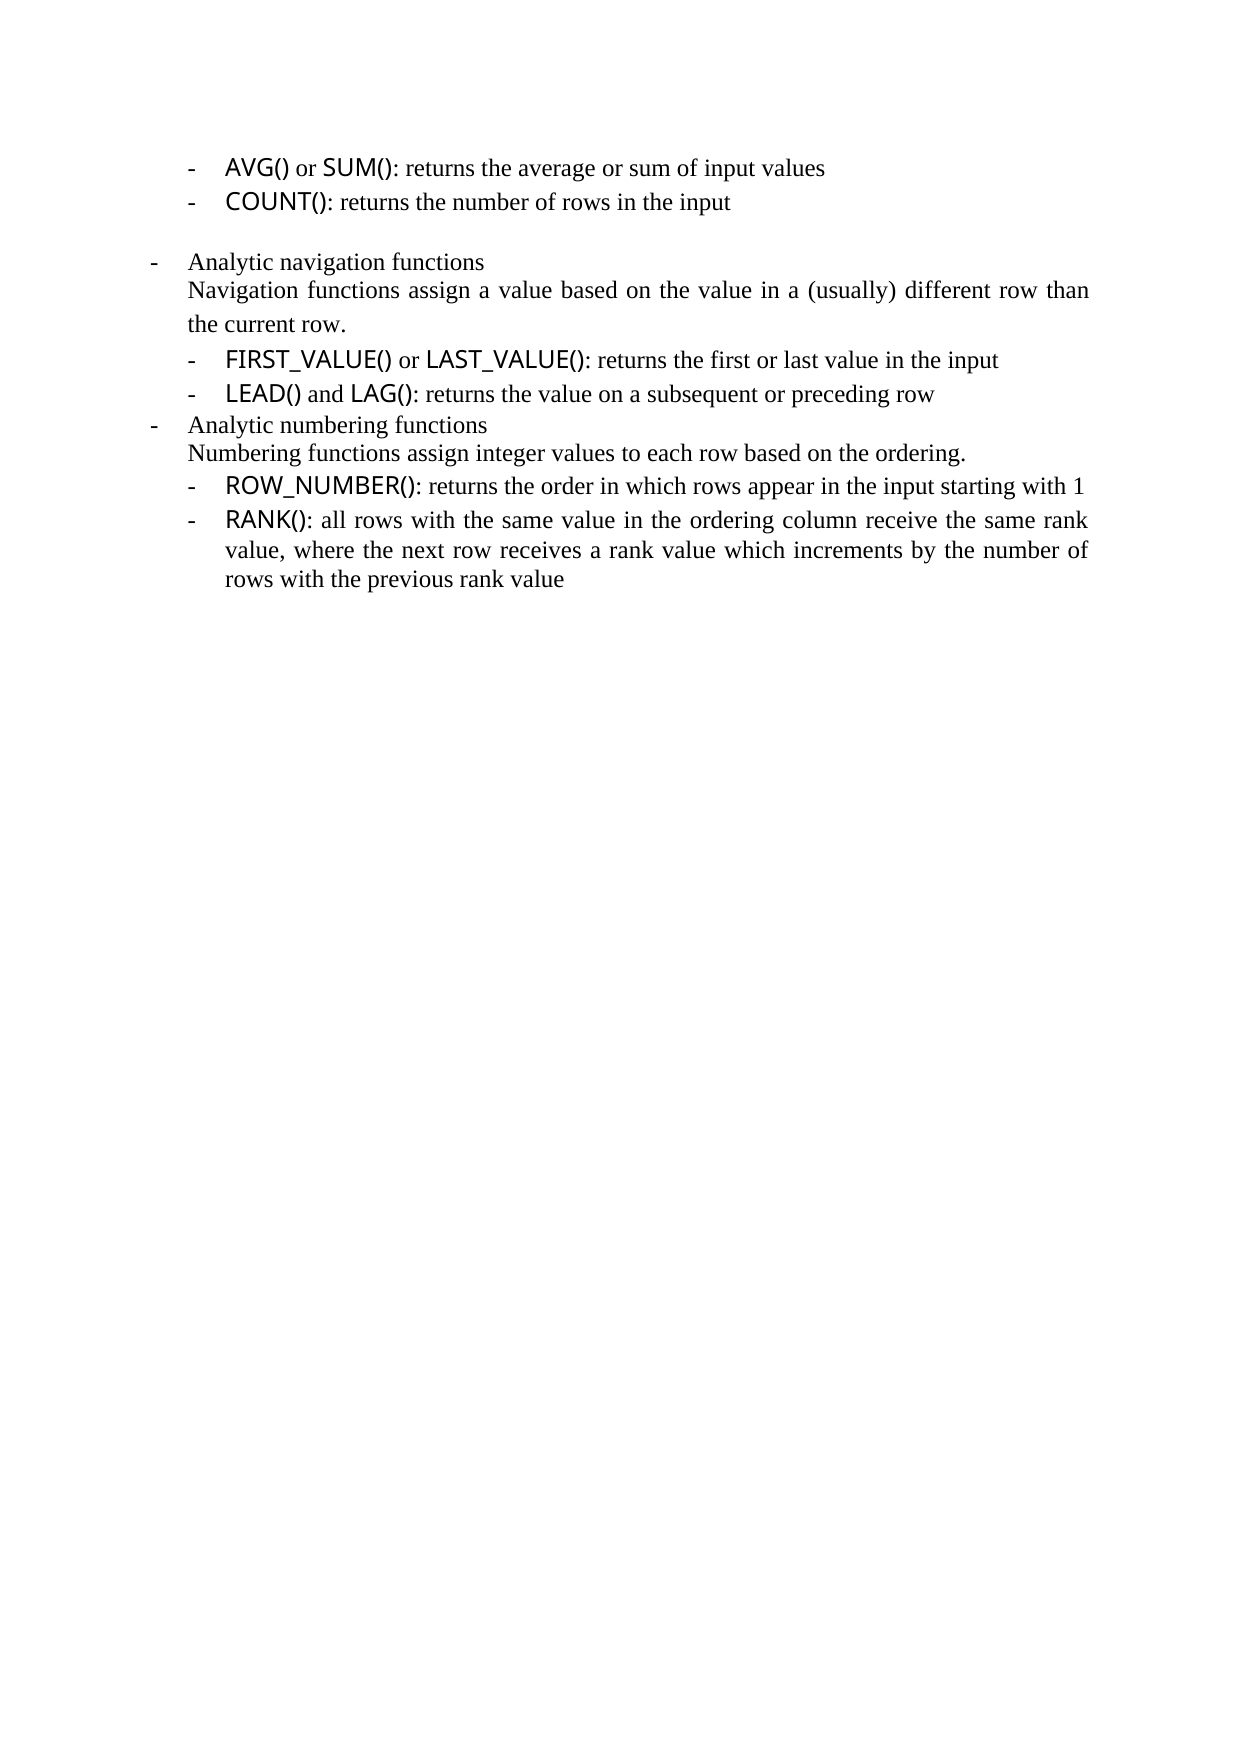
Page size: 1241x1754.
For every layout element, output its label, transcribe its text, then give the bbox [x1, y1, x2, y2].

list AVG() or SUM(): returns the average or sum of input values [187, 150, 1090, 184]
list COUNT(): returns the number of rows in the input [187, 184, 1090, 218]
list ROW_NUMBER(): returns the order in which rows appear in the input starting with 1 [187, 467, 1090, 501]
list Numbering functions assign integer values to each row based on the ordering. [187, 438, 1090, 467]
list LEAD() and LAG(): returns the value on a subsequent or preceding row [187, 376, 1090, 410]
list Analytic navigation functions [150, 247, 1090, 276]
list Navigation functions assign a value based on the value in a (usually) different row than the current row. [187, 276, 1090, 337]
list Analytic numbering functions [150, 410, 1090, 438]
list RANK(): all rows with the same value in the ordering column receive the same rank value, where the next row receives a rank value which increments by the number of rows with the previous rank value [187, 501, 1090, 593]
list FIRST_VALUE() or LAST_VALUE(): returns the first or last value in the input [187, 342, 1090, 376]
